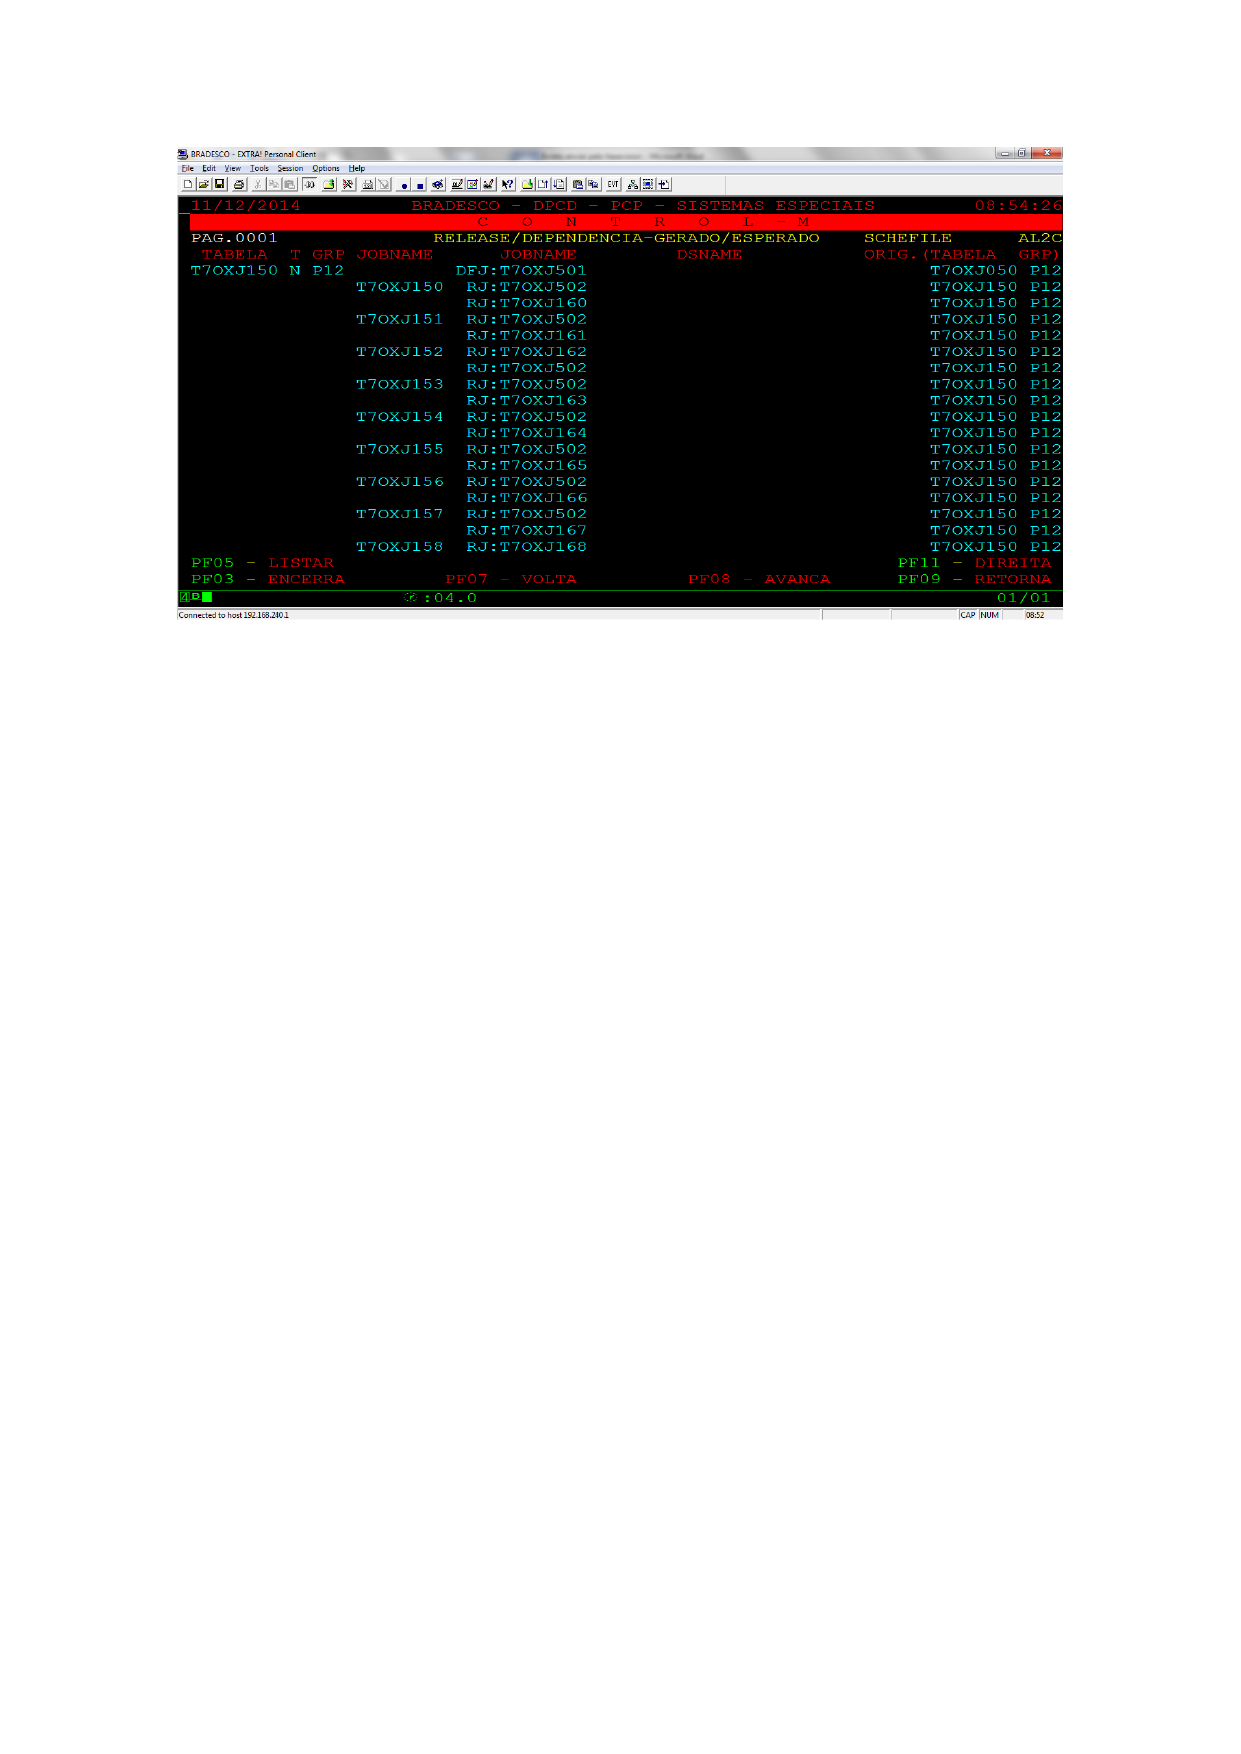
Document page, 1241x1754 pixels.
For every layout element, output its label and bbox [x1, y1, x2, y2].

picture [177, 147, 1063, 620]
